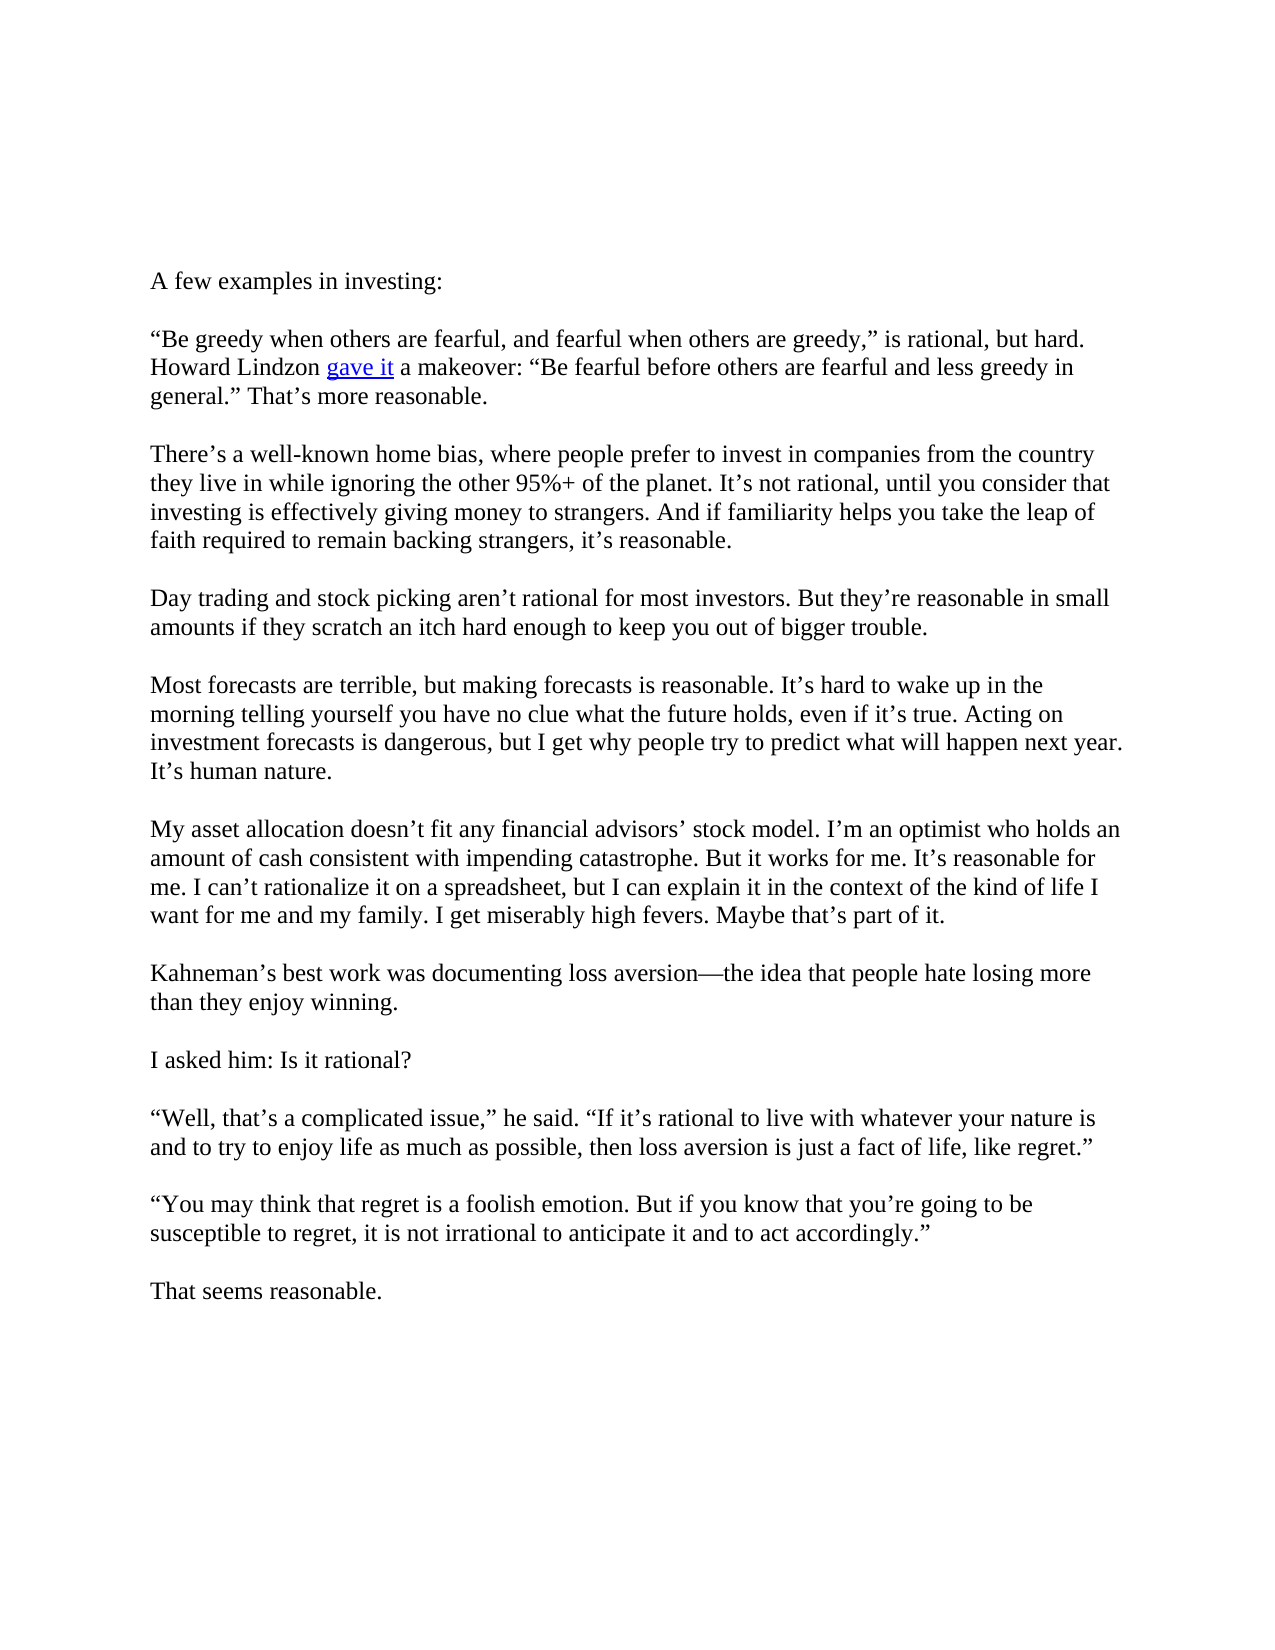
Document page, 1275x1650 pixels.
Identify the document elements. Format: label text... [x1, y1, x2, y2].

text “Be greedy when others are fearful, and fearful when others are greedy,” is rational, but hard. Howard Lindzon gave it a makeover: “Be fearful before others are fearful and less greedy in general.” That’s more reasonable. [150, 324, 1125, 410]
text There’s a well-known home bias, where people prefer to invest in companies from the country they live in while ignoring the other 95%+ of the planet. It’s not rational, until you consider that investing is effectively giving money to strangers. And if familiarity helps you take the leap of faith required to remain backing strangers, it’s reasonable. [150, 439, 1125, 554]
text “You may think that regret is a foolish emotion. But if you know that you’re going to be susceptible to regret, it is not irrational to anticipate it and to act accordingly.” [150, 1189, 1125, 1247]
text Day trading and stock picking aren’t rational for most investors. But they’re reasonable in small amounts if they scratch an itch hard enough to keep you out of bigger trouble. [150, 583, 1125, 641]
text Most forecasts are terrible, but making forecasts is reasonable. It’s hard to wake up in the morning telling yourself you have no clue what the future holds, even if it’s true. Acting on investment forecasts is dangerous, but I get why people try to predict what will happen next year. It’s human nature. [150, 670, 1125, 785]
text A few examples in investing: [150, 266, 1125, 294]
text Kahneman’s best work was documenting loss aversion—the idea that people hate losing more than they enjoy winning. [150, 958, 1125, 1016]
text “Well, that’s a complicated issue,” he said. “If it’s rational to live with whatever your nature is and to try to enjoy life as much as possible, then loss aversion is just a fact of life, like regret.” [150, 1103, 1125, 1160]
text I asked him: Is it rational? [150, 1045, 1125, 1074]
text My asset allocation doesn’t fit any financial advisors’ stock model. I’m an optimist who holds an amount of cash consistent with impending catastrophe. But it works for me. It’s reasonable for me. I can’t rationalize it on a spreadsheet, but I can explain it in the context of the kind of life I want for me and my family. I get miserably high fevers. Maybe that’s part of it. [150, 814, 1125, 929]
text That seems reasonable. [150, 1276, 1125, 1305]
